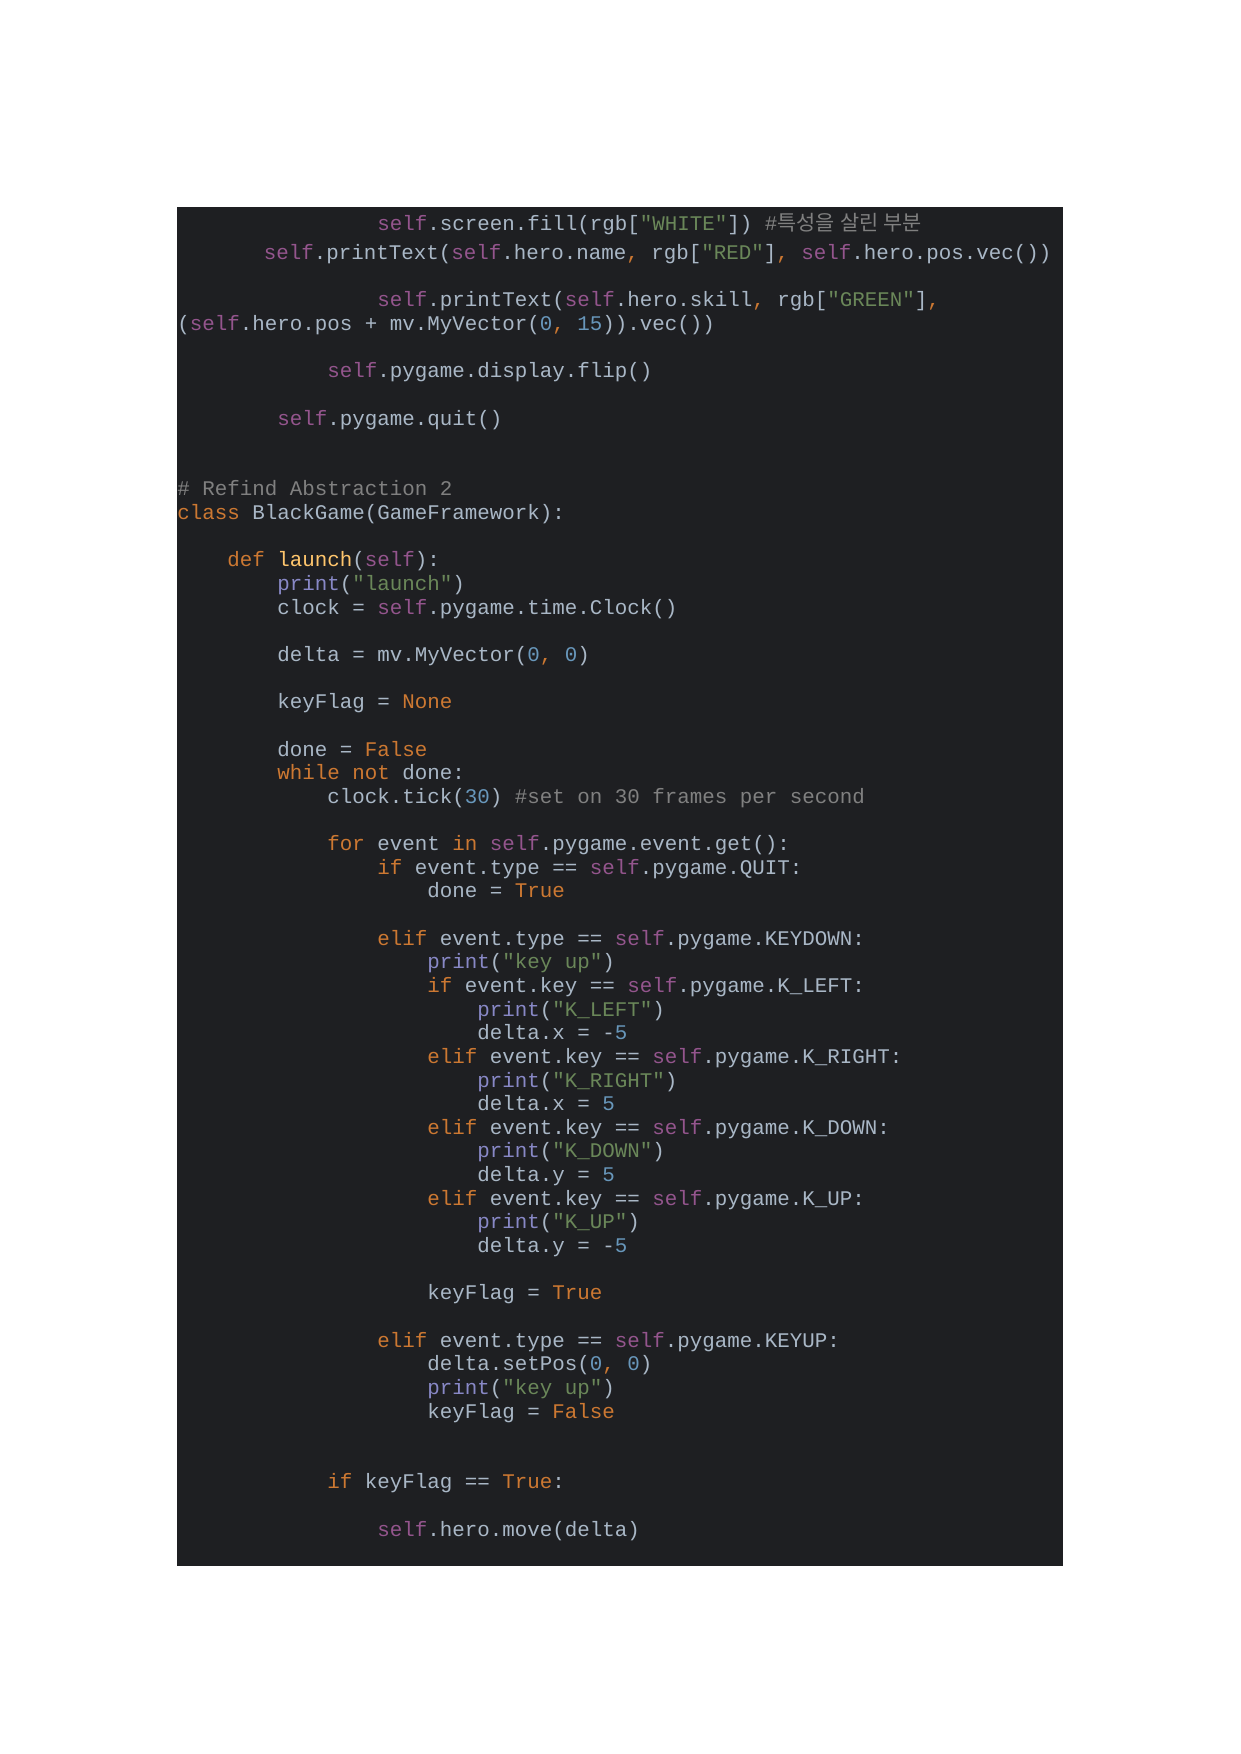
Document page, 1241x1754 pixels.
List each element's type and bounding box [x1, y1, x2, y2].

text [177, 207, 1063, 1566]
